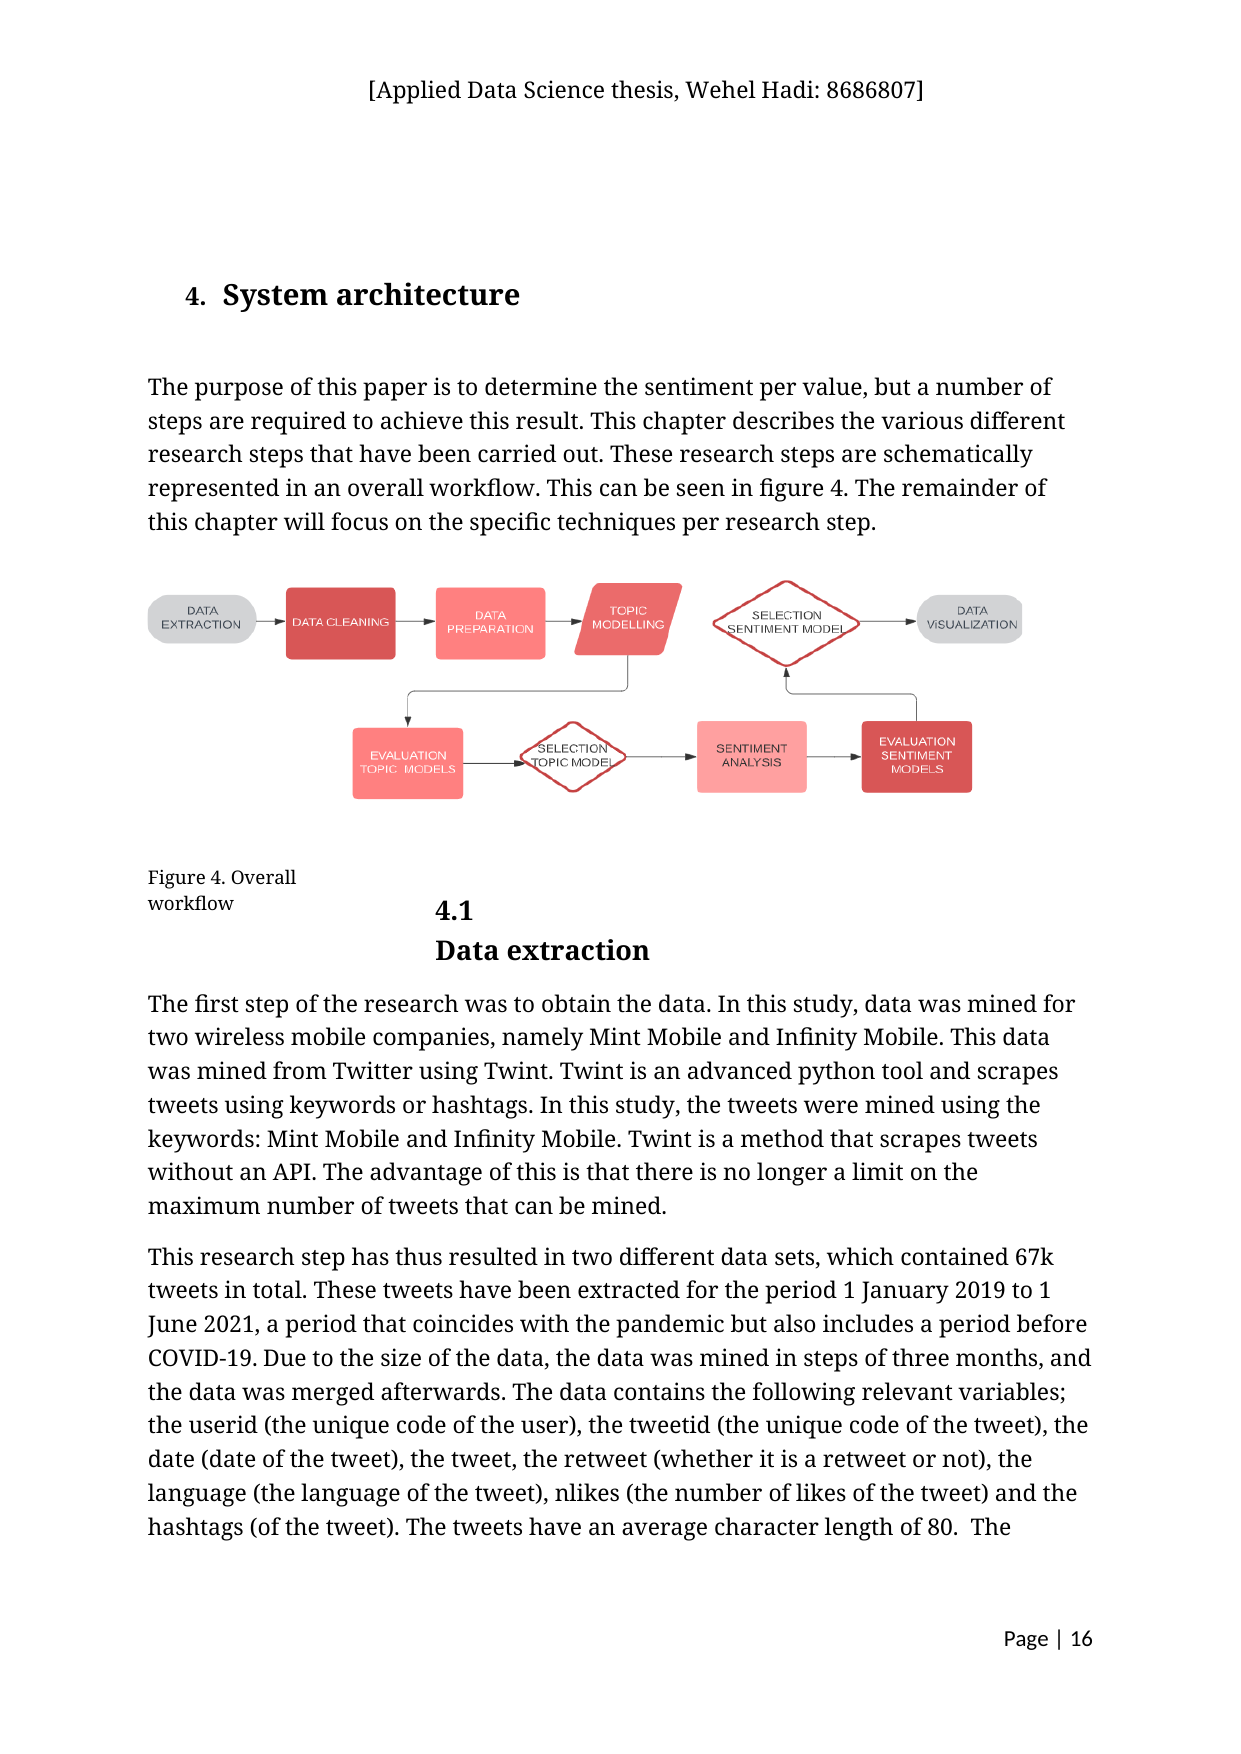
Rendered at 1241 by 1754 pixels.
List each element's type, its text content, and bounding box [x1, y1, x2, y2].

text The purpose of this paper is to determine the sentiment per value, but a number of steps are required to achieve this result. This chapter describes the various different research steps that have been carried out. These research steps are schematically represented in an overall workflow. This can be seen in figure 4. The remainder of this chapter will focus on the specific techniques per research step. [148, 371, 1093, 537]
subtitle System architecture [185, 274, 1093, 314]
text The first step of the research was to obtain the data. In this study, data was mined for two wireless mobile companies, namely Mint Mobile and Infinity Mobile. This data was mined from Twitter using Twint. Twint is an advanced python tool and scrapes tweets using keywords or hashtags. In this study, the tweets were mined using the keywords: Mint Mobile and Infinity Mobile. Twint is a method that scrapes tweets without an API. The advantage of this is that there is no longer a limit on the maximum number of tweets that can be mined. [148, 987, 1093, 1221]
picture [147, 563, 1023, 887]
subtitle Data extraction [185, 891, 1093, 968]
